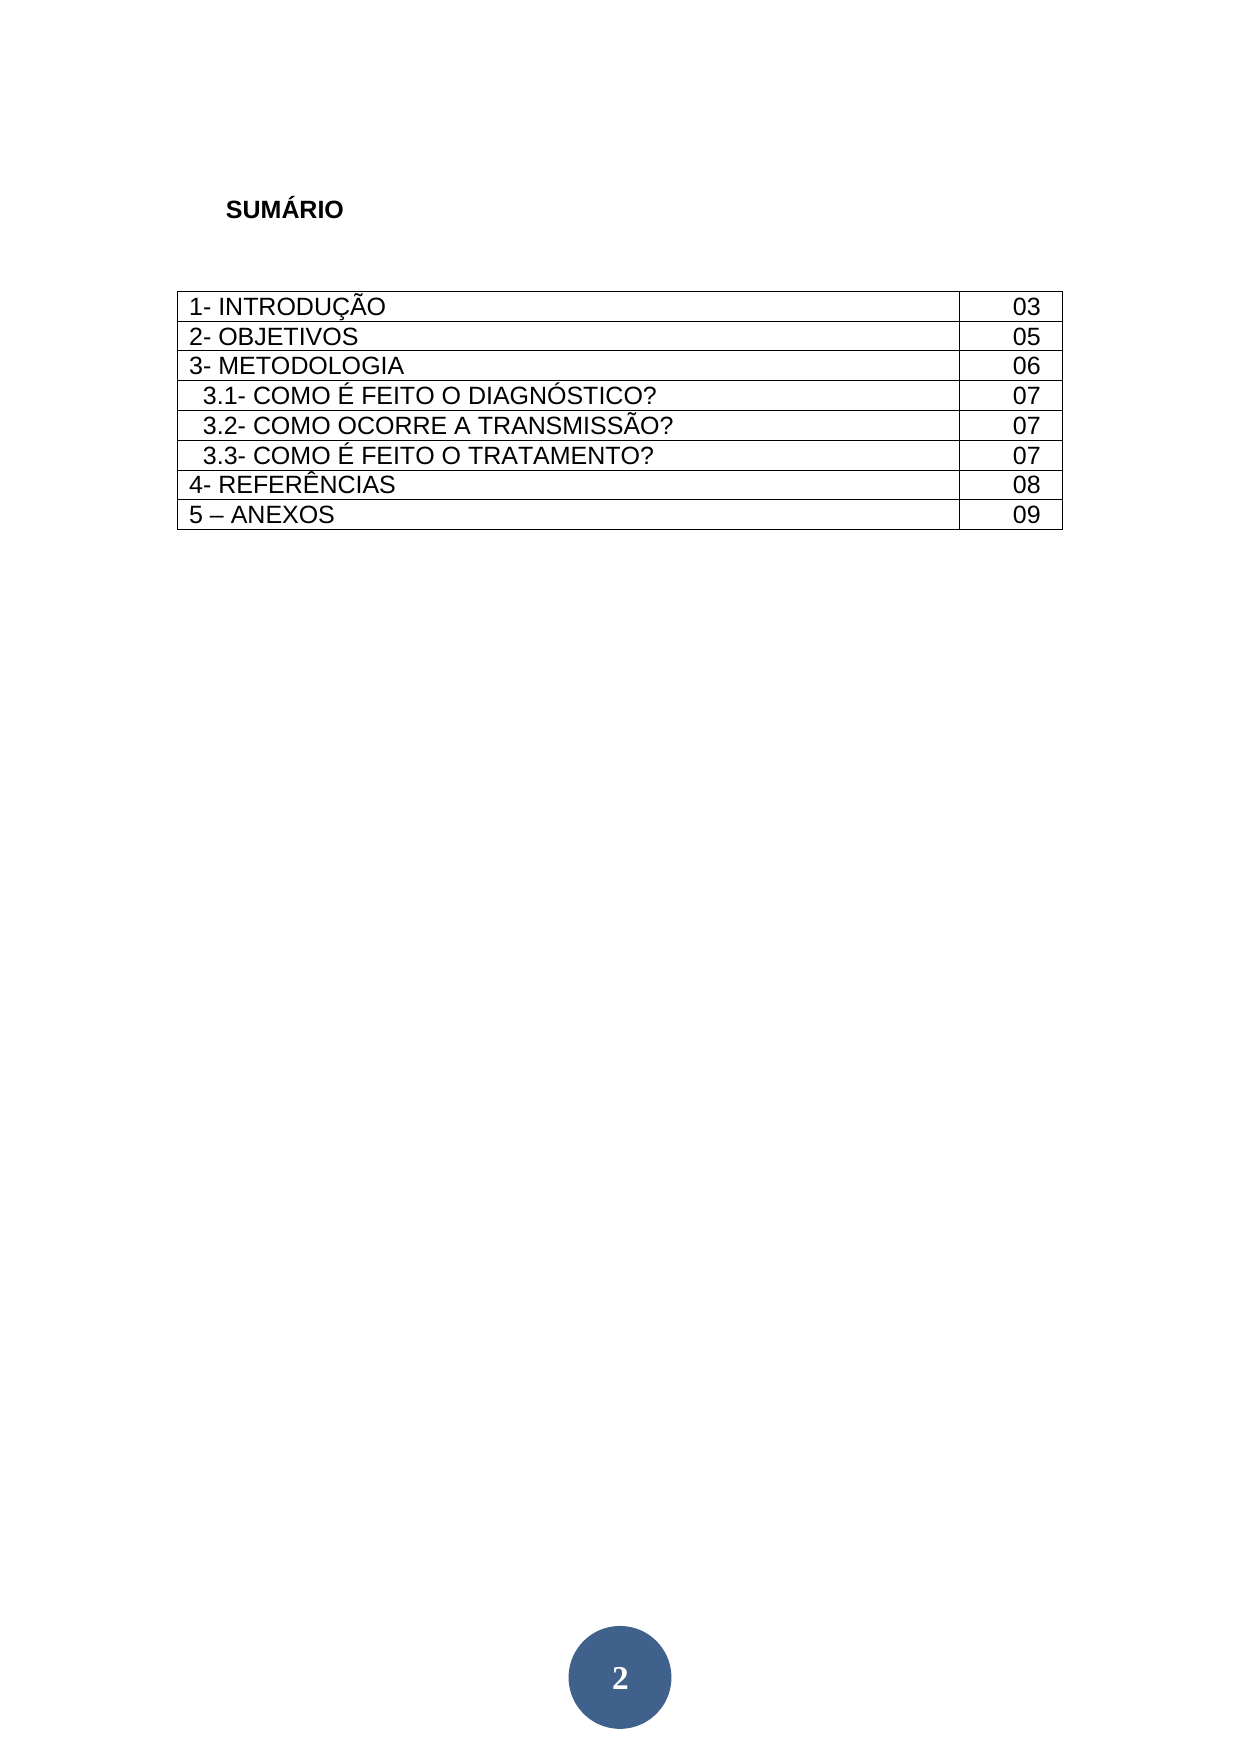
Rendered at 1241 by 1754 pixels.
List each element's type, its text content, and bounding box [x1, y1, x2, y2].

table_cell 09 [960, 500, 1062, 529]
table_cell 06 [960, 351, 1062, 380]
table_cell 2- OBJETIVOS [178, 322, 959, 350]
table_cell 07 [960, 441, 1062, 469]
table_cell 07 [960, 411, 1062, 440]
table_header 03 [960, 292, 1062, 321]
table_cell 08 [960, 471, 1062, 499]
text SUMÁRIO [177, 195, 1063, 224]
table_cell 3- METODOLOGIA [178, 351, 959, 380]
table_cell 3.2- COMO OCORRE A TRANSMISSÃO? [178, 411, 959, 440]
table_cell 4- REFERÊNCIAS [178, 471, 959, 499]
table_cell 05 [960, 322, 1062, 350]
table_cell 3.1- COMO É FEITO O DIAGNÓSTICO? [178, 381, 959, 410]
table_cell 07 [960, 381, 1062, 410]
table_cell 3.3- COMO É FEITO O TRATAMENTO? [178, 441, 959, 469]
table_cell 5 – ANEXOS [178, 500, 959, 529]
table_header 1- INTRODUÇÃO [178, 292, 959, 321]
